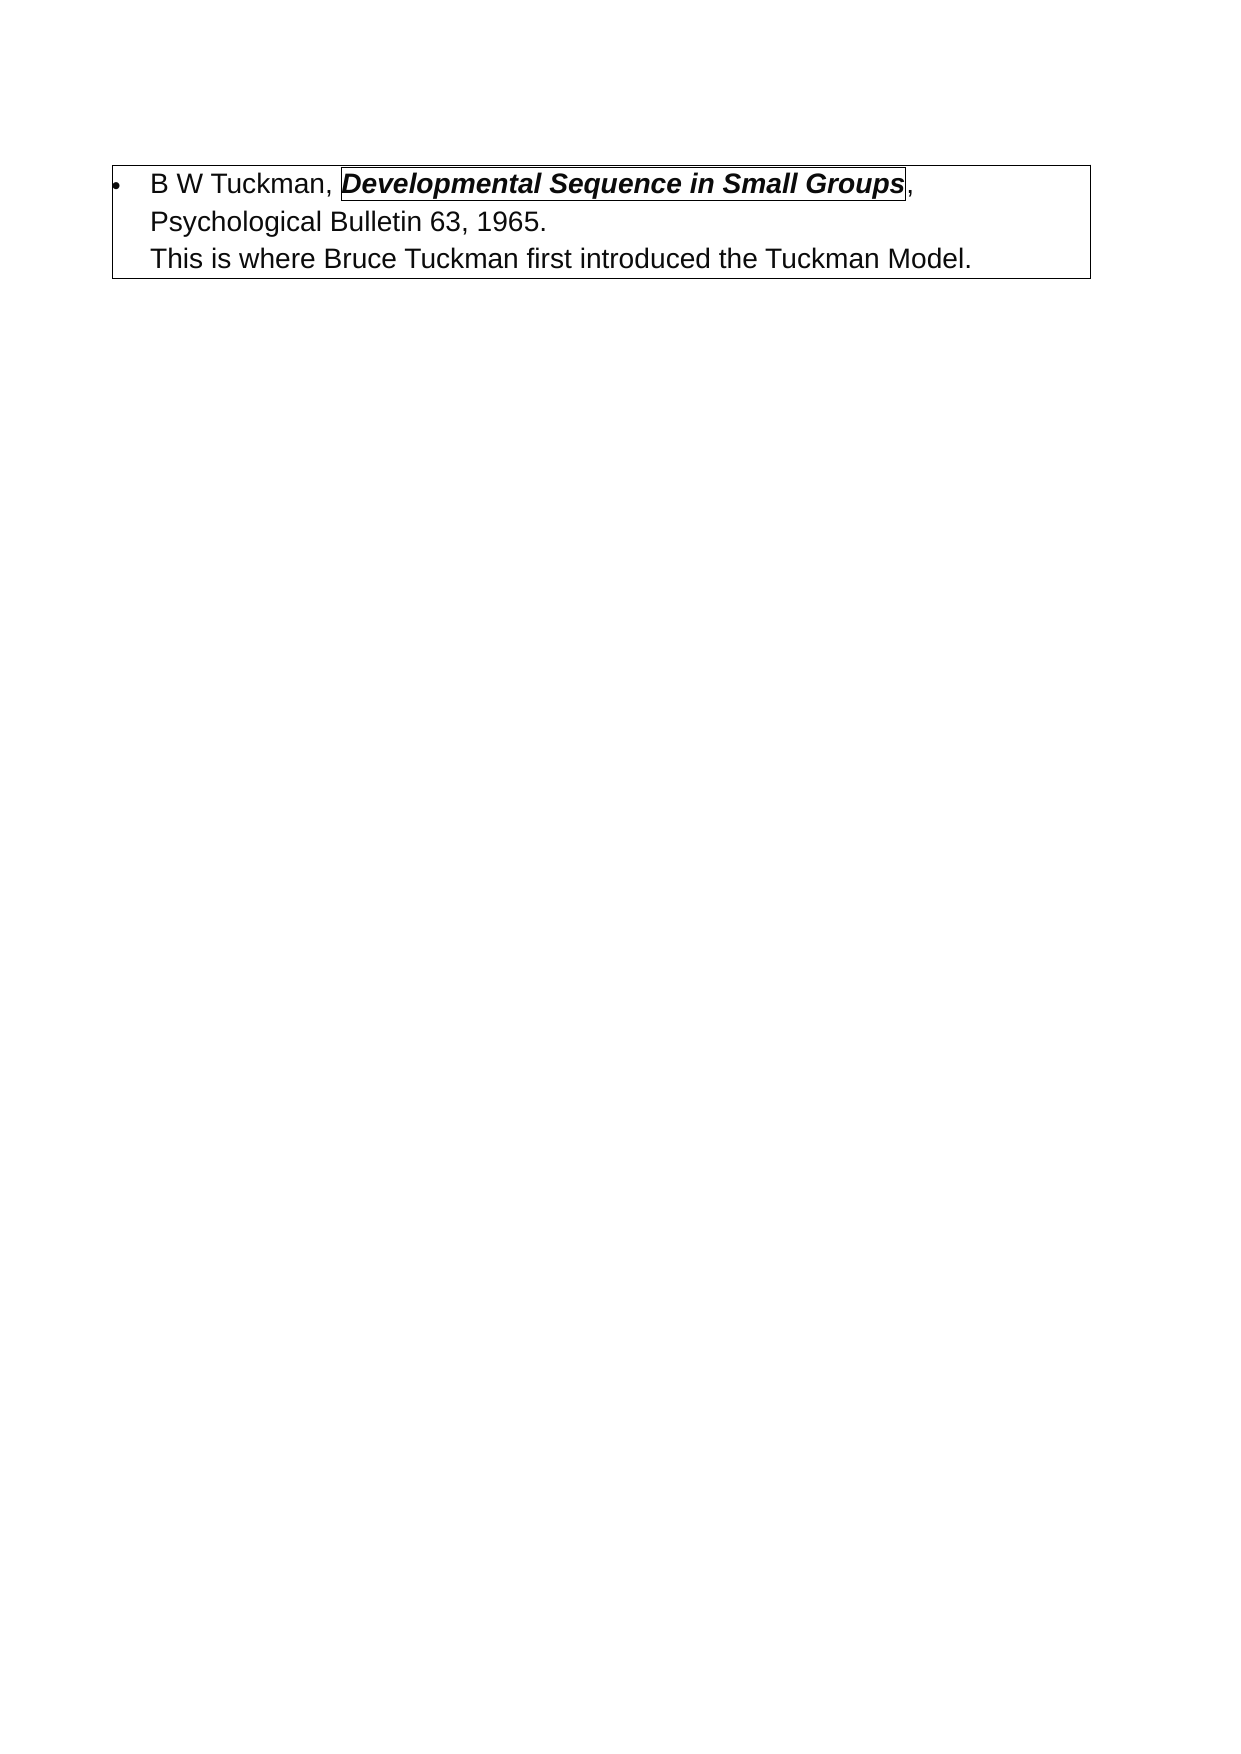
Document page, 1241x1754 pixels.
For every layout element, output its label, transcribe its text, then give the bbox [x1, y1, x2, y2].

list B W Tuckman, Developmental Sequence in Small Groups, Psychological Bulletin 63, 1965. This is where Bruce Tuckman first introduced the Tuckman Model. [113, 166, 1090, 278]
